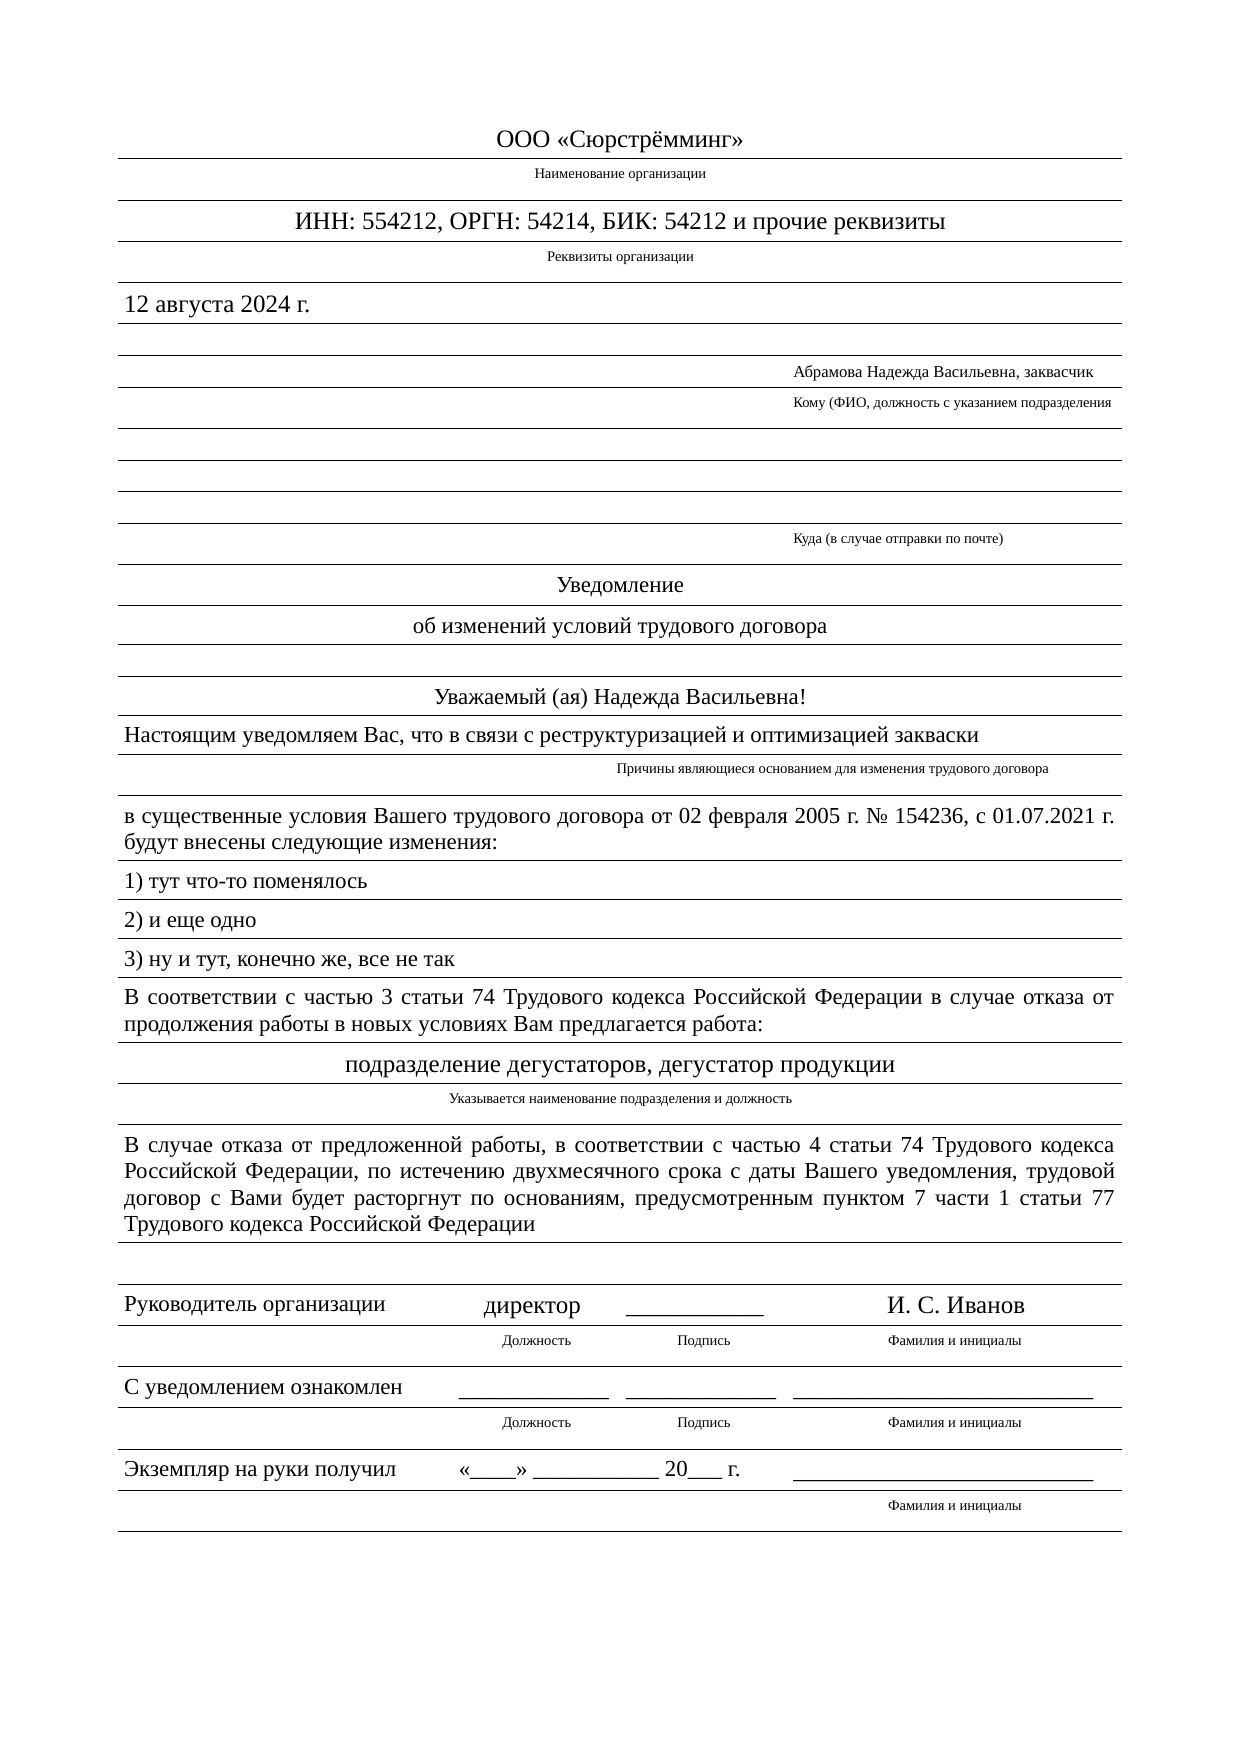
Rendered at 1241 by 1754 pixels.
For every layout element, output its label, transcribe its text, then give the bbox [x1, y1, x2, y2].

table_cell [787, 461, 1122, 491]
table_cell Фамилия и инициалы [787, 1491, 1122, 1531]
table_cell [453, 356, 787, 387]
table_cell [453, 461, 787, 491]
table_cell [118, 565, 453, 605]
table_cell [118, 492, 453, 523]
table_cell В соответствии с частью 3 статьи 74 Трудового кодекса Российской Федерации в случае отказа от продолжения работы в новых условиях Вам предлагается работа: [118, 978, 1122, 1042]
table_cell [118, 429, 453, 459]
table_cell [787, 283, 1122, 323]
table_cell [118, 324, 453, 355]
table_cell 12 августа 2024 г. [118, 283, 453, 323]
table_cell [118, 388, 453, 428]
table_cell [787, 645, 1122, 676]
table_cell ________________________ [787, 1450, 1122, 1490]
table_cell [118, 645, 453, 676]
table_cell об изменений условий трудового договора [118, 606, 1122, 644]
table_cell [453, 1243, 787, 1283]
table_cell Руководитель организации [118, 1285, 453, 1325]
table_cell [453, 1491, 787, 1531]
table_cell Абрамова Надежда Васильевна, заквасчик [787, 356, 1122, 387]
table_cell ИНН: 554212, ОРГН: 54214, БИК: 54212 и прочие реквизиты [118, 201, 1122, 241]
table_cell [453, 324, 787, 355]
table_cell [118, 1243, 453, 1283]
table_cell ____________ [453, 1367, 620, 1407]
table_cell Уведомление [453, 565, 787, 605]
table_cell Экземпляр на руки получил [118, 1450, 453, 1490]
table_cell [118, 1491, 453, 1531]
table_cell в существенные условия Вашего трудового договора от 02 февраля 2005 г. № 154236, с 01.07.2021 г. будут внесены следующие изменения: [118, 796, 1122, 860]
table_cell Подпись [620, 1326, 787, 1366]
table_cell [118, 755, 453, 795]
table_cell Фамилия и инициалы [787, 1326, 1122, 1366]
table_cell ____________ [620, 1367, 787, 1407]
table_cell Должность [453, 1408, 620, 1448]
table_cell [787, 324, 1122, 355]
table_cell директор [453, 1285, 620, 1325]
table_header ООО «Сюрстрёмминг» [118, 118, 1122, 158]
table_cell [787, 429, 1122, 459]
table_cell Настоящим уведомляем Вас, что в связи с реструктуризацией и оптимизацией закваски [118, 716, 1122, 754]
table_cell И. С. Иванов [787, 1285, 1122, 1325]
table_cell [787, 1243, 1122, 1283]
table_cell Подпись [620, 1408, 787, 1448]
table_cell [453, 492, 787, 523]
table_cell [118, 1408, 453, 1448]
table_cell Реквизиты организации [118, 242, 1122, 282]
table_cell [453, 388, 787, 428]
table_cell 1) тут что-то поменялось [118, 861, 1122, 899]
table_cell С уведомлением ознакомлен [118, 1367, 453, 1407]
table_cell 2) и еще одно [118, 900, 1122, 938]
table_cell Должность [453, 1326, 620, 1366]
table_cell ___________ [620, 1285, 787, 1325]
table_cell Наименование организации [118, 159, 1122, 199]
table_cell «____» ___________ 20___ г. [453, 1450, 787, 1490]
table_cell В случае отказа от предложенной работы, в соответствии с частью 4 статьи 74 Трудового кодекса Российской Федерации, по истечению двухмесячного срока с даты Вашего уведомления, трудовой договор с Вами будет расторгнут по основаниям, предусмотренным пунктом 7 части 1 статьи 77 Трудового кодекса Российской Федерации [118, 1125, 1122, 1242]
table_cell Фамилия и инициалы [787, 1408, 1122, 1448]
table_cell Уважаемый (ая) Надежда Васильевна! [118, 677, 1122, 715]
table_cell [453, 524, 787, 564]
table_cell [118, 461, 453, 491]
table_cell [118, 356, 453, 387]
table_cell подразделение дегустаторов, дегустатор продукции [118, 1043, 1122, 1083]
table_cell [118, 1326, 453, 1366]
table_cell ________________________ [787, 1367, 1122, 1407]
table_cell [787, 565, 1122, 605]
table_cell 3) ну и тут, конечно же, все не так [118, 939, 1122, 977]
table_cell Причины являющиеся основанием для изменения трудового договора [453, 755, 1122, 795]
table_cell Куда (в случае отправки по почте) [787, 524, 1122, 564]
table_cell Указывается наименование подразделения и должность [118, 1084, 1122, 1124]
table_cell Кому (ФИО, должность с указанием подразделения [787, 388, 1122, 428]
table_cell [453, 283, 787, 323]
table_cell [453, 645, 787, 676]
table_cell [453, 429, 787, 459]
table_cell [118, 524, 453, 564]
table_cell [787, 492, 1122, 523]
